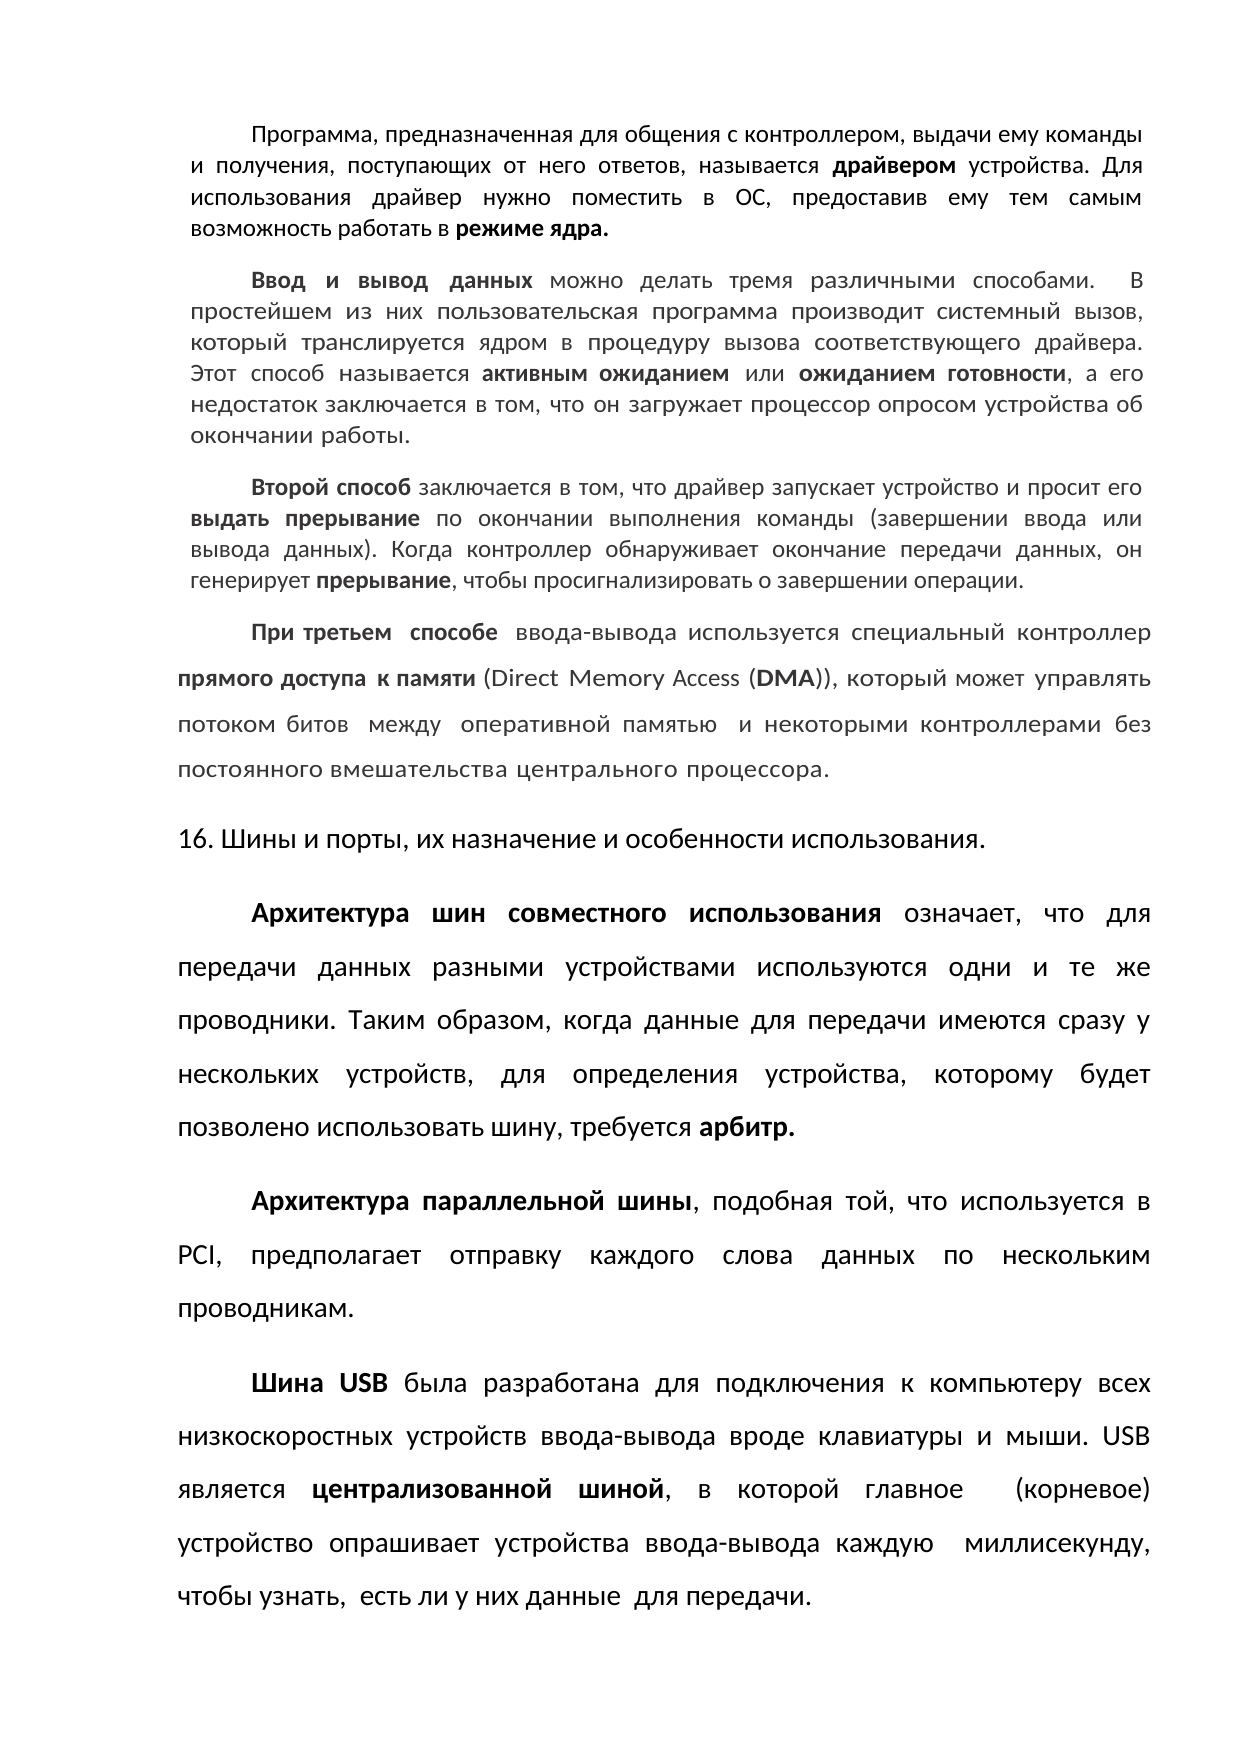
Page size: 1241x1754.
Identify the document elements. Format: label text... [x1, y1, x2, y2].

text Архитектура шин совместного использования означает, что для передачи данных разными устройствами используются одни и те же проводники. Таким образом, когда данные для передачи имеются сразу у нескольких устройств, для определения устройства, которому будет позволено использовать шину, требуется арбитр. [177, 894, 1152, 1144]
text При третьем способе ввода-вывода используется специальный контроллер прямого доступа к памяти (Direct Memory Access (DMA)), который может управлять потоком битов между оперативной памятью и некоторыми контроллерами без постоянного вмешательства центрального процессора. [177, 616, 1152, 784]
text Архитектура параллельной шины, подобная той, что используется в PCI, предполагает отправку каждого слова данных по нескольким проводникам. [177, 1182, 1152, 1325]
text Второй способ заключается в том, что драйвер запускает устройство и просит его выдать прерывание по окончании выполнения команды (завершении ввода или вывода данных). Когда контроллер обнаруживает окончание передачи данных, он генерирует прерывание, чтобы просигнализировать о завершении операции. [190, 471, 1143, 595]
text 16. Шины и порты, их назначение и особенности использования. [177, 820, 1152, 856]
text Программа, предназначенная для общения с контроллером, выдачи ему команды и получения, поступающих от него ответов, называется драйвером устройства. Для использования драйвер нужно поместить в ОС, предоставив ему тем самым возможность работать в режиме ядра. [190, 118, 1143, 243]
text Ввод и вывод данных можно делать тремя различными способами. В простейшем из них пользовательская программа производит системный вызов, который транслируется ядром в процедуру вызова соответствующего драйвера. Этот способ называется активным ожиданием или ожиданием готовности, а его недостаток заключается в том, что он загружает процессор опросом устройства об окончании работы. [190, 264, 1143, 450]
text Шина USB была разработана для подключения к компьютеру всех низкоскоростных устройств ввода-вывода вроде клавиатуры и мыши. USB является централизованной шиной, в которой главное (корневое) устройство опрашивает устройства ввода-вывода каждую миллисекунду, чтобы узнать, есть ли у них данные для передачи. [177, 1364, 1152, 1613]
